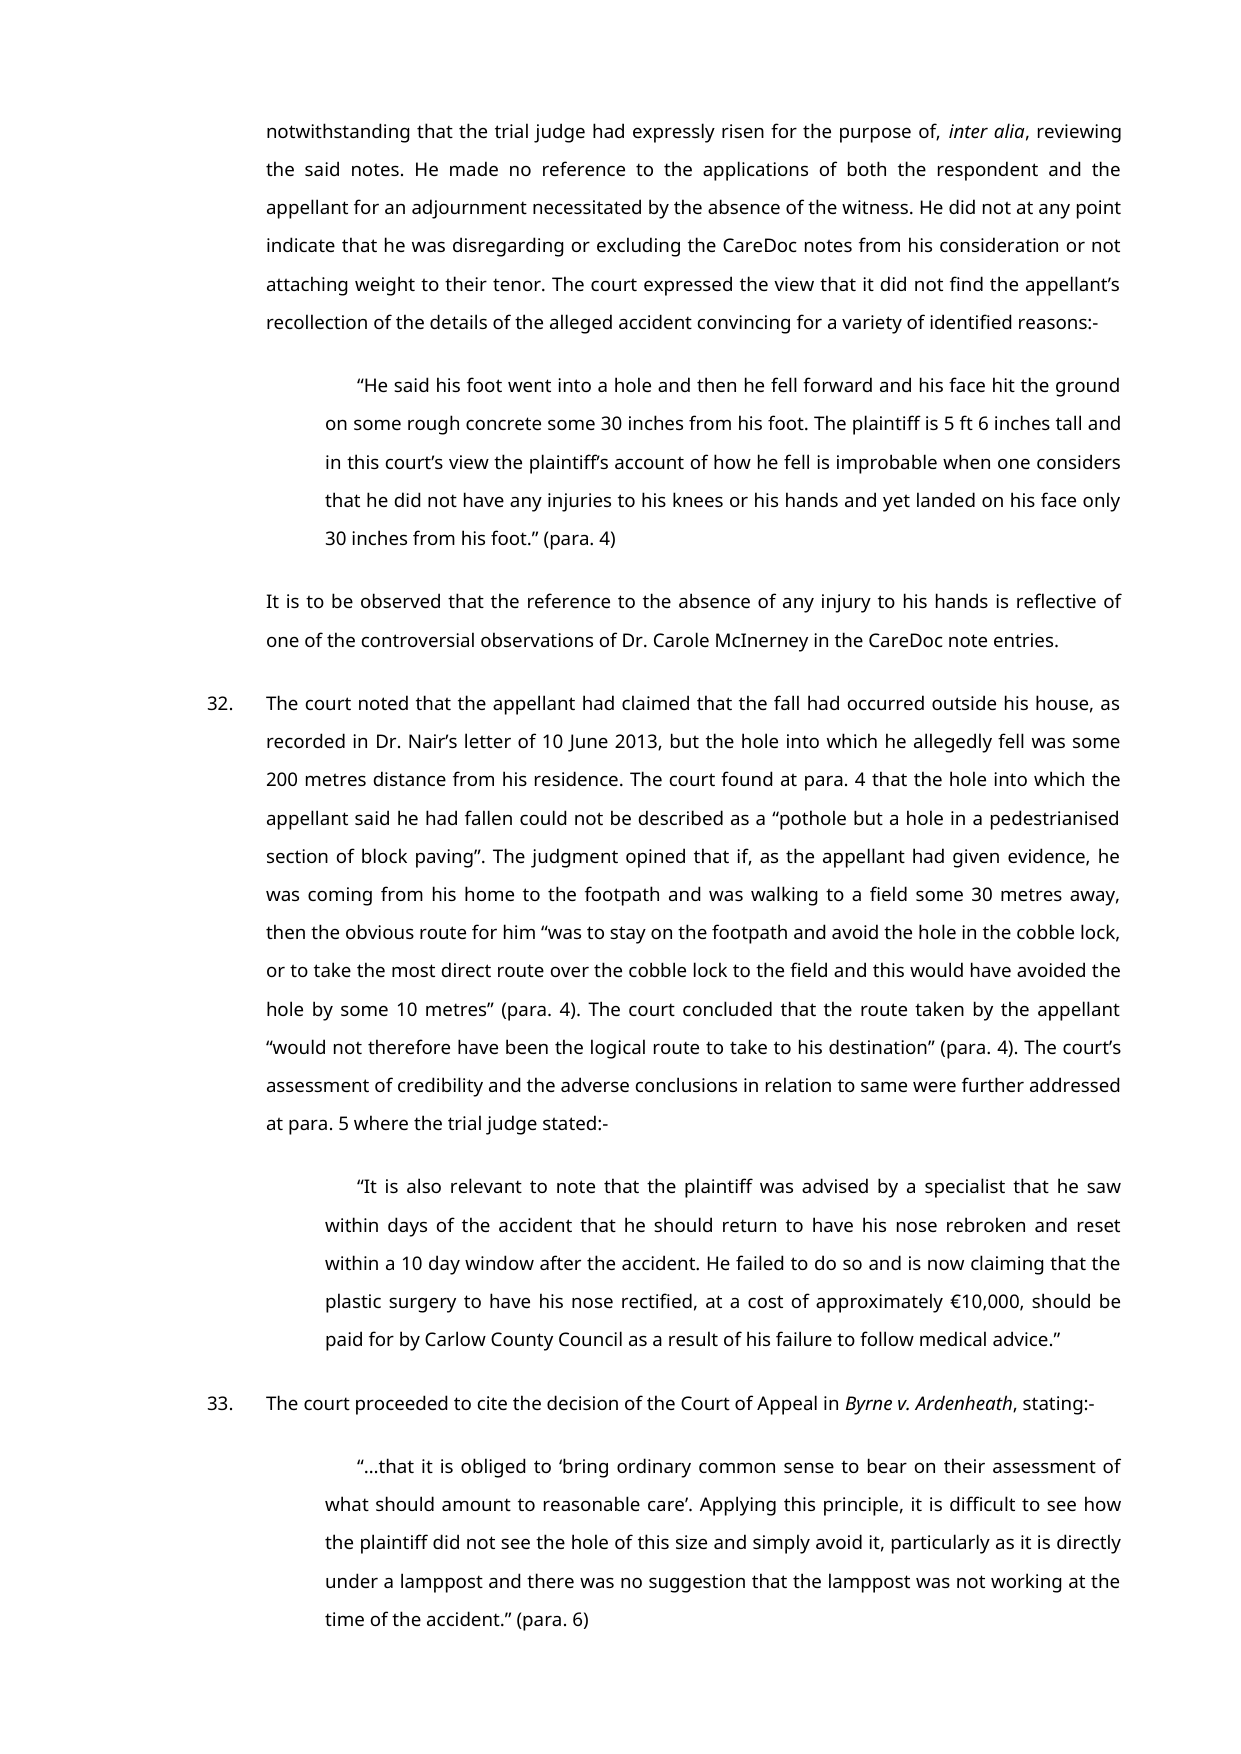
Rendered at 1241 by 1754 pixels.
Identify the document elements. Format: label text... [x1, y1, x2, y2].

text “It is also relevant to note that the plaintiff was advised by a specialist that he saw within days of the accident that he should return to have his nose rebroken and reset within a 10 day window after the accident. He failed to do so and is now claiming that the plastic surgery to have his nose rectified, at a cost of approximately €10,000, should be paid for by Carlow County Council as a result of his failure to follow medical advice.” [266, 1174, 1122, 1352]
text 33. The court proceeded to cite the decision of the Court of Appeal in Byrne v. Ardenheath, stating:- [207, 1390, 1122, 1416]
text It is to be observed that the reference to the absence of any injury to his hands is reflective of one of the controversial observations of Dr. Carole McInerney in the CareDoc note entries. [207, 589, 1122, 652]
text “He said his foot went into a hole and then he fell forward and his face hit the ground on some rough concrete some 30 inches from his foot. The plaintiff is 5 ft 6 inches tall and in this court’s view the plaintiff’s account of how he fell is improbable when one considers that he did not have any injuries to his knees or his hands and yet landed on his face only 30 inches from his foot.” (para. 4) [266, 372, 1122, 551]
text “…that it is obliged to ‘bring ordinary common sense to bear on their assessment of what should amount to reasonable care’. Applying this principle, it is difficult to see how the plaintiff did not see the hole of this size and simply avoid it, particularly as it is directly under a lamppost and there was no suggestion that the lamppost was not working at the time of the accident.” (para. 6) [266, 1453, 1122, 1632]
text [207, 118, 1122, 335]
text 32. The court noted that the appellant had claimed that the fall had occurred outside his house, as recorded in Dr. Nair’s letter of 10 June 2013, but the hole into which he allegedly fell was some 200 metres distance from his residence. The court found at para. 4 that the hole into which the appellant said he had fallen could not be described as a “pothole but a hole in a pedestrianised section of block paving”. The judgment opined that if, as the appellant had given evidence, he was coming from his home to the footpath and was walking to a field some 30 metres away, then the obvious route for him “was to stay on the footpath and avoid the hole in the cobble lock, or to take the most direct route over the cobble lock to the field and this would have avoided the hole by some 10 metres” (para. 4). The court concluded that the route taken by the appellant “would not therefore have been the logical route to take to his destination” (para. 4). The court’s assessment of credibility and the adverse conclusions in relation to same were further addressed at para. 5 where the trial judge stated:- [207, 690, 1122, 1136]
